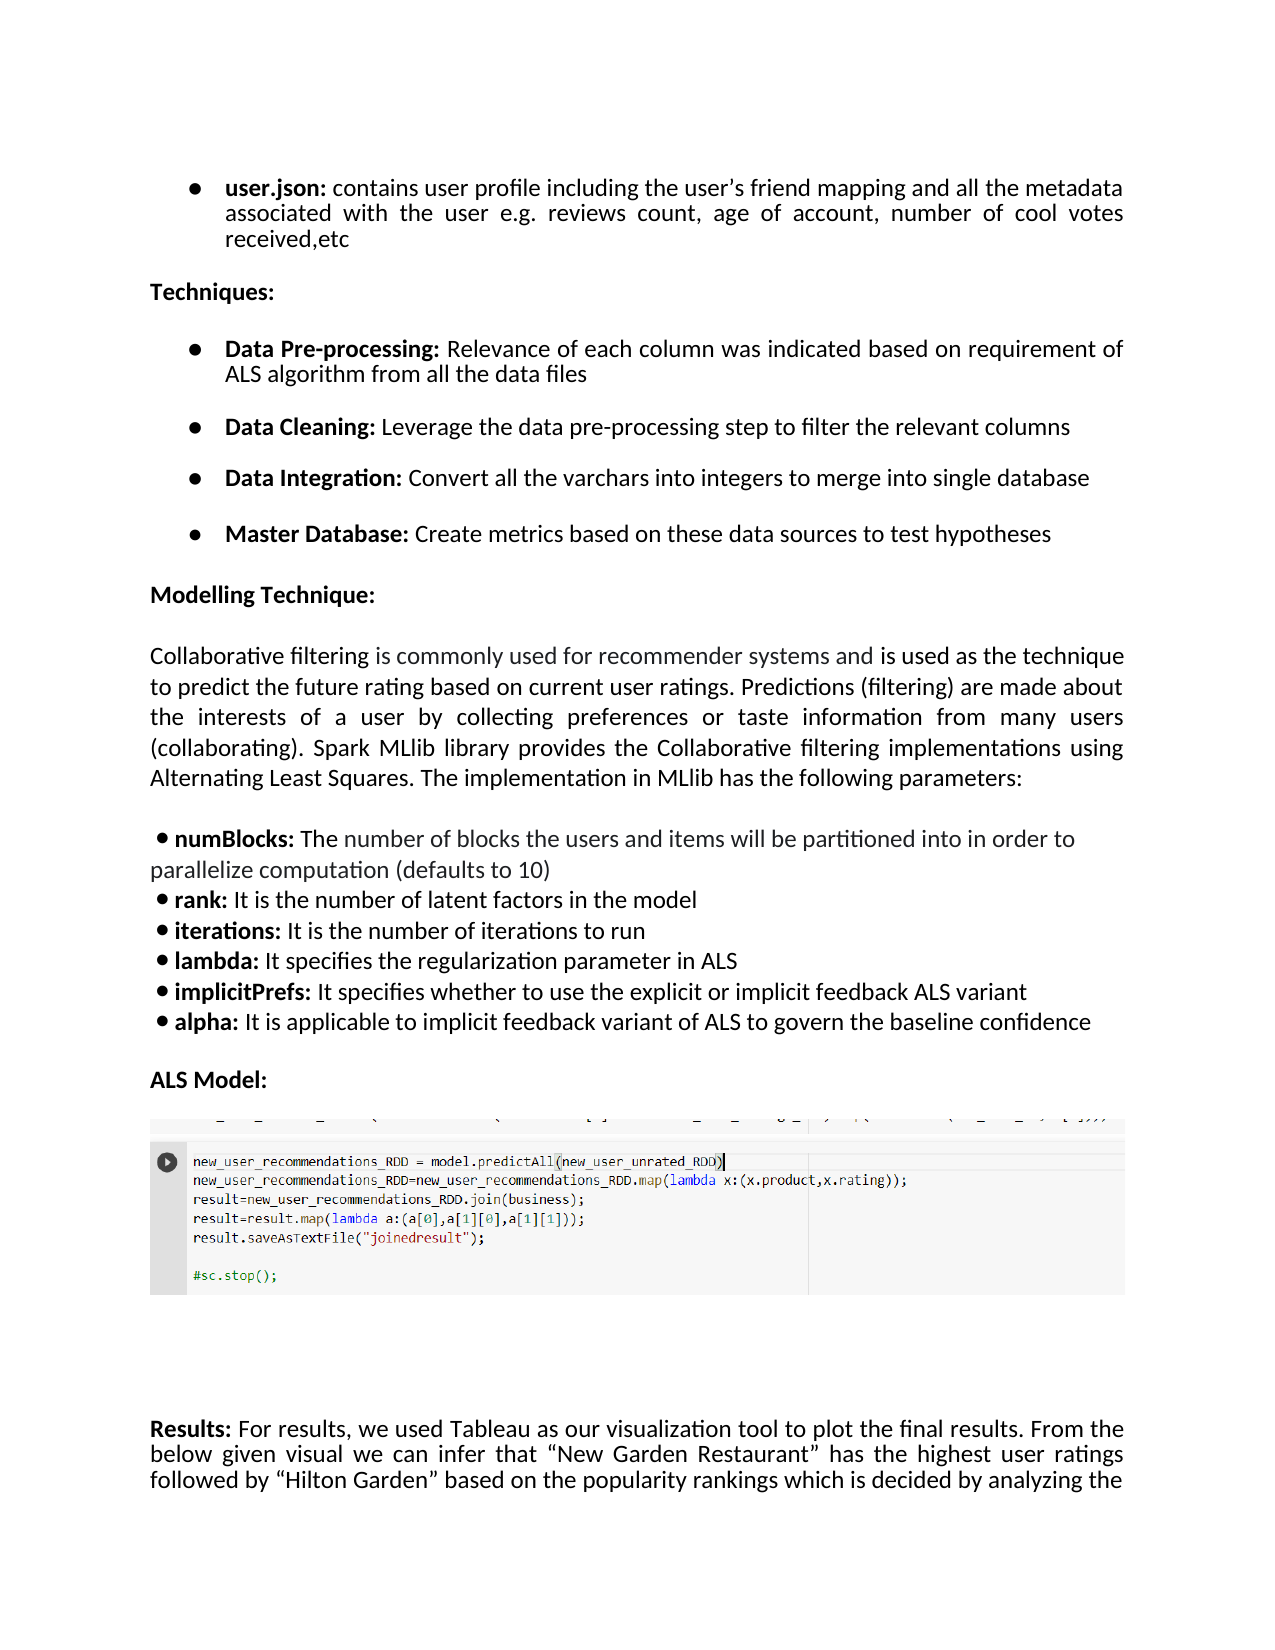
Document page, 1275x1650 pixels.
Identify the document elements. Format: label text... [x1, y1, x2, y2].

list Data Pre-processing: Relevance of each column was indicated based on requirement of ALS algorithm from all the data files [187, 336, 1125, 388]
text Techniques: [150, 280, 1125, 306]
list Data Integration: Convert all the varchars into integers to merge into single database [187, 466, 1125, 492]
list user.json: contains user profile including the user’s friend mapping and all the metadata associated with the user e.g. reviews count, age of account, number of cool votes received,etc [187, 176, 1125, 254]
picture [150, 1119, 1125, 1295]
text Collaborative filtering is commonly used for recommender systems and is used as the technique to predict the future rating based on current user ratings. Predictions (filtering) are made about the interests of a user by collecting preferences or taste information from many users (collaborating). Spark MLlib library provides the Collaborative filtering implementations using Alternating Least Squares. The implementation in MLlib has the following parameters: [150, 640, 1125, 793]
text ⦁ iterations: It is the number of iterations to run [150, 915, 1125, 945]
text ALS Model: [150, 1067, 1125, 1093]
text ⦁ numBlocks: The number of blocks the users and items will be partitioned into in order to parallelize computation (defaults to 10) [150, 823, 1125, 884]
list Data Cleaning: Leverage the data pre-processing step to filter the relevant columns [187, 414, 1125, 440]
list Master Database: Create metrics based on these data sources to test hypotheses [187, 518, 1125, 548]
text ⦁ rank: It is the number of latent factors in the model [150, 884, 1125, 915]
text ⦁ implicitPrefs: It specifies whether to use the explicit or implicit feedback ALS variant [150, 976, 1125, 1006]
text ⦁ alpha: It is applicable to implicit feedback variant of ALS to govern the baseline confidence [150, 1006, 1125, 1037]
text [150, 1417, 1125, 1495]
text Modelling Technique: [150, 579, 1125, 609]
text ⦁ lambda: It specifies the regularization parameter in ALS [150, 945, 1125, 976]
